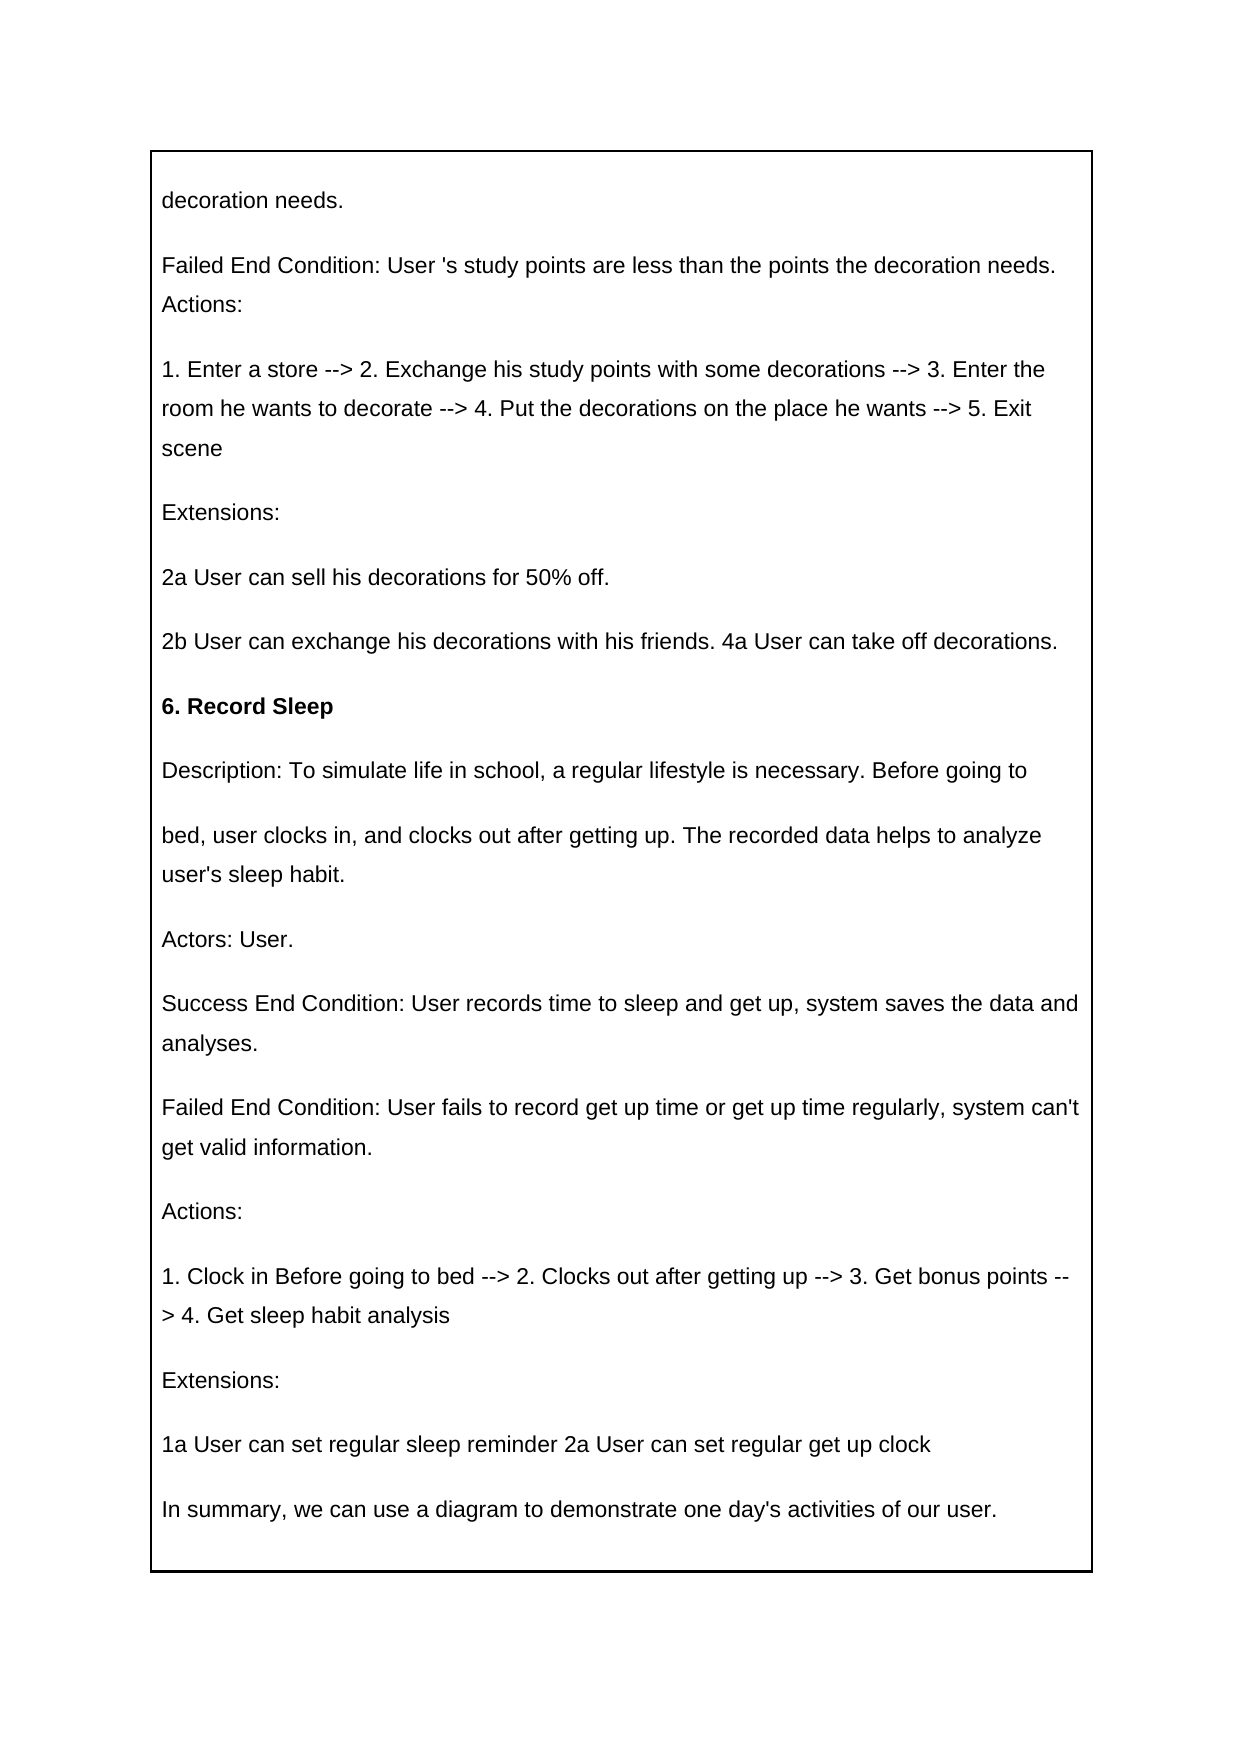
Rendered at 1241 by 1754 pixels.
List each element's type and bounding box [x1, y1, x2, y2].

table_cell [152, 152, 1091, 1570]
